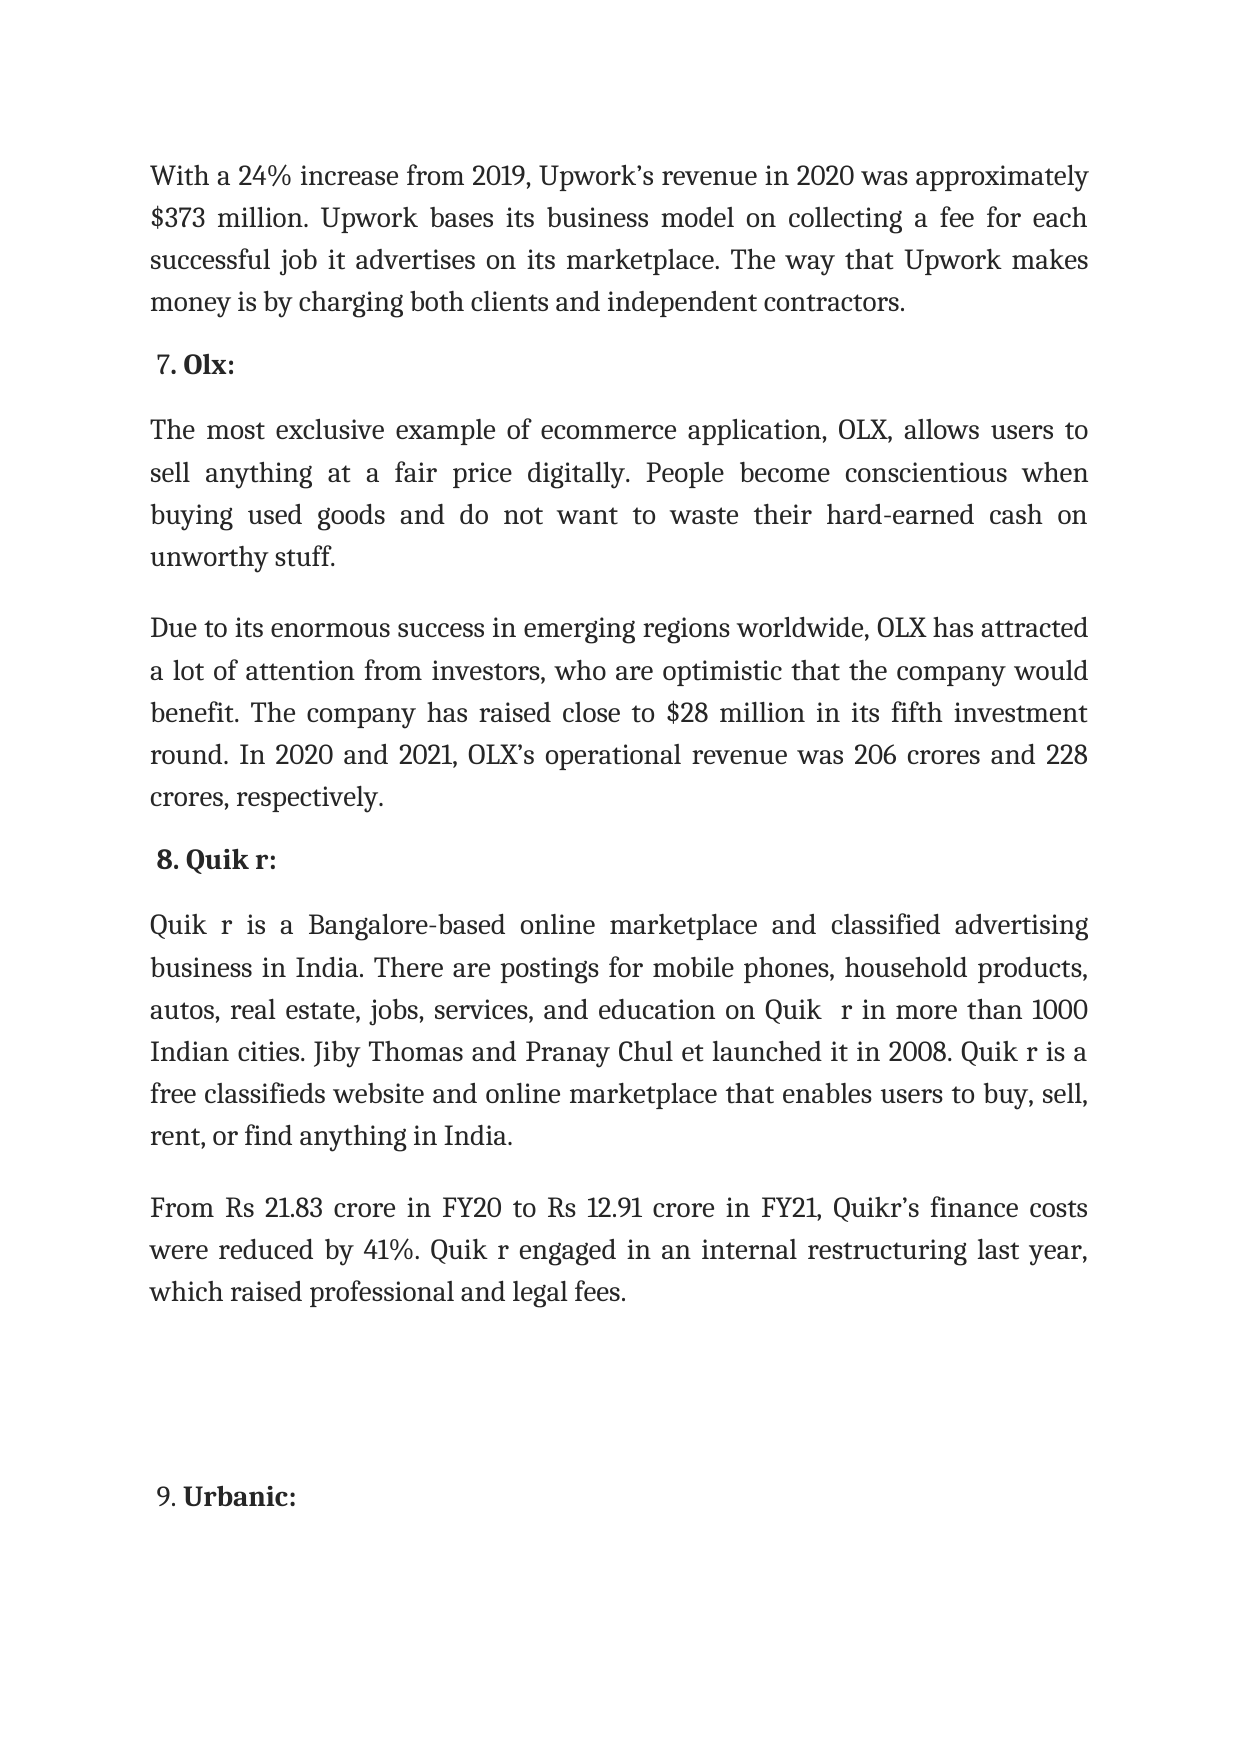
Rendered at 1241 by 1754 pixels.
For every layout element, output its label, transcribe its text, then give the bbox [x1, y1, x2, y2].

text 7. Olx: [150, 348, 1090, 381]
text 9. Urbanic: [150, 1481, 1090, 1514]
text Quik r is a Bangalore-based online marketplace and classified advertising business in India. There are postings for mobile phones, household products, autos, real estate, jobs, services, and education on Quik r in more than 1000 Indian cities. Jiby Thomas and Pranay Chul et launched it in 2008. Quik r is a free classifieds website and online marketplace that enables users to buy, sell, rent, or find anything in India. [150, 900, 1090, 1153]
text From Rs 21.83 crore in FY20 to Rs 12.91 crore in FY21, Quikr’s finance costs were reduced by 41%. Quik r engaged in an internal restructuring last year, which raised professional and legal fees. [150, 1182, 1090, 1309]
text With a 24% increase from 2019, Upwork’s revenue in 2020 was approximately $373 million. Upwork bases its business model on collecting a fee for each successful job it advertises on its marketplace. The way that Upwork makes money is by charging both clients and independent contractors. [150, 150, 1090, 319]
text 8. Quik r: [150, 843, 1090, 876]
text Due to its enormous success in emerging regions worldwide, OLX has attracted a lot of attention from investors, who are optimistic that the company would benefit. The company has raised close to $28 million in its fifth investment round. In 2020 and 2021, OLX’s operational revenue was 206 crores and 228 crores, respectively. [150, 603, 1090, 814]
text The most exclusive example of ecommerce application, OLX, allows users to sell anything at a fair price digitally. People become conscientious when buying used goods and do not want to waste their hard-earned cash on unworthy stuff. [150, 405, 1090, 574]
